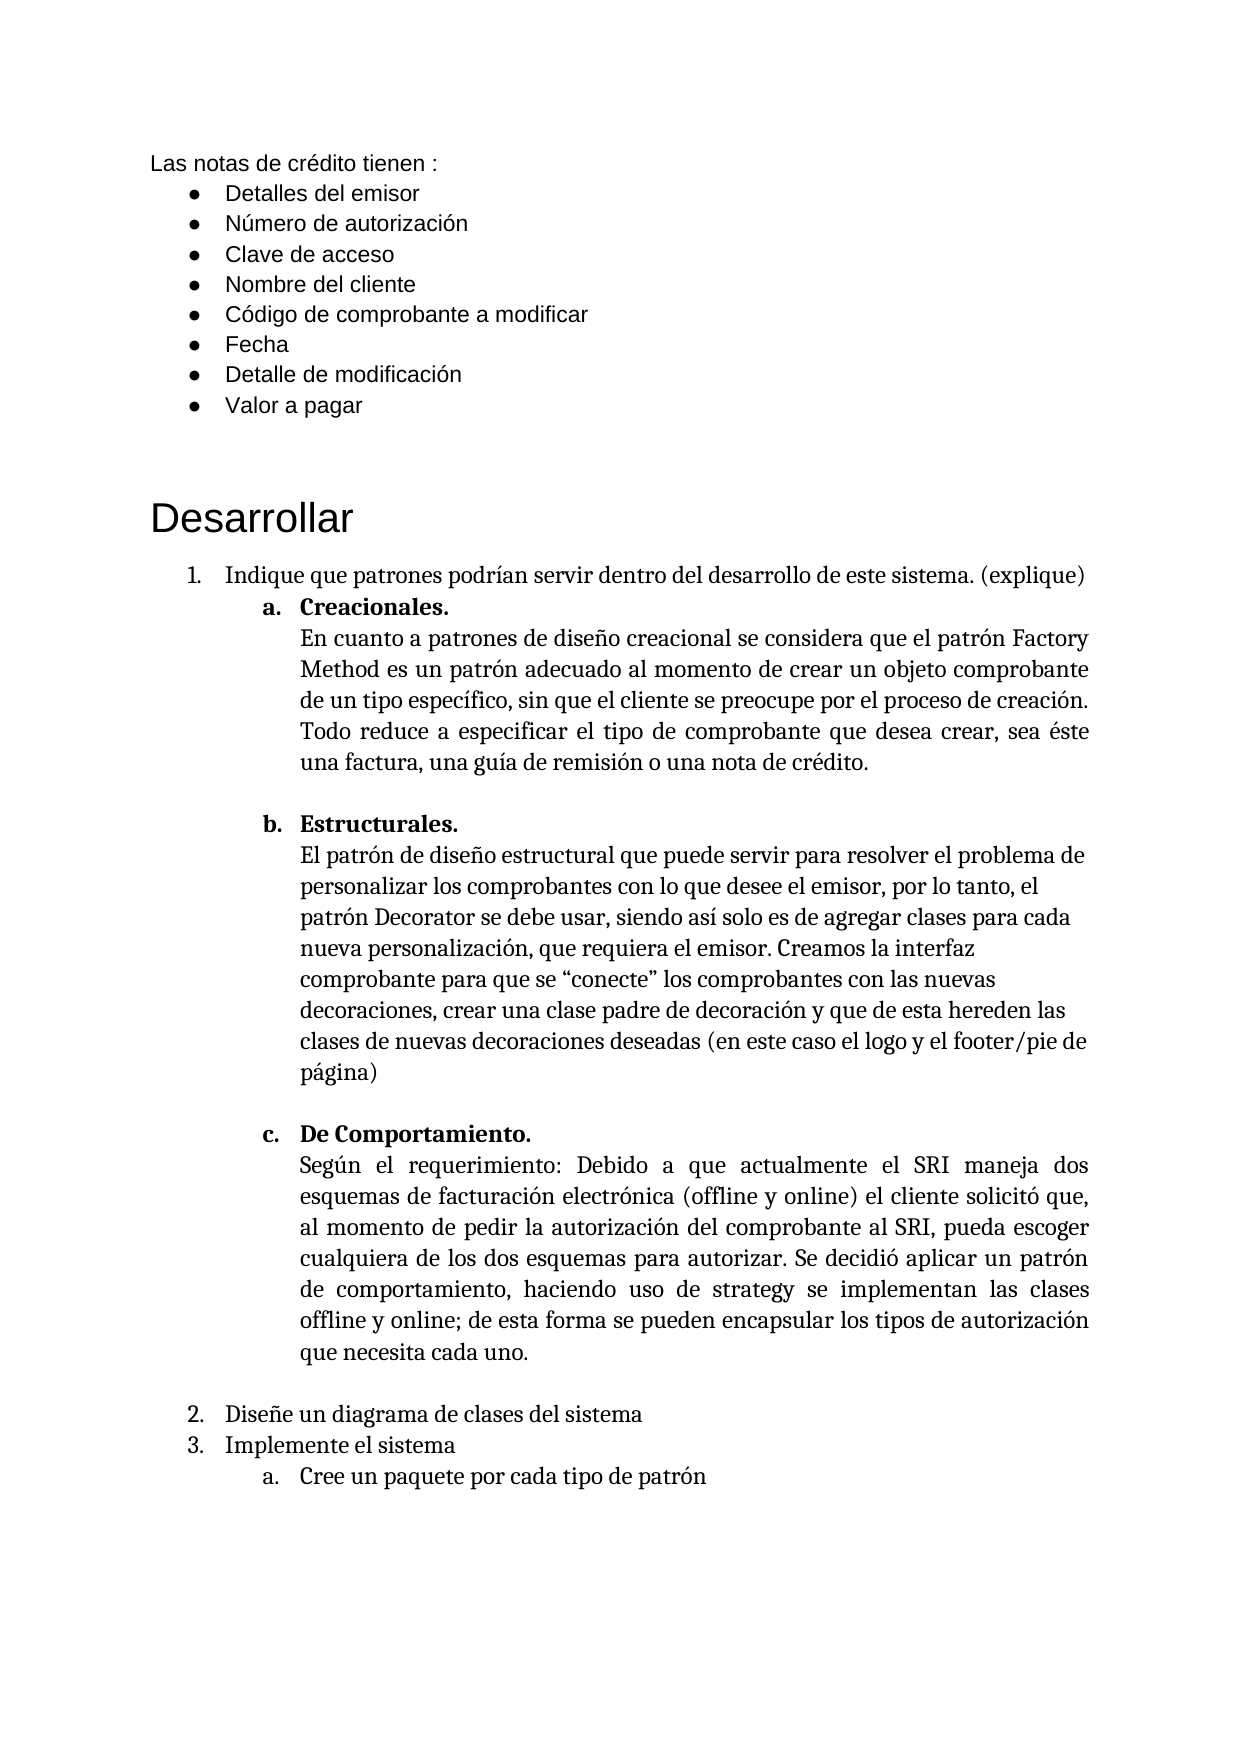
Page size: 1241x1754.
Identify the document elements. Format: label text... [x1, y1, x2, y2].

list Diseñe un diagrama de clases del sistema [187, 1399, 1090, 1428]
list De Comportamiento. [262, 1120, 1090, 1149]
list Número de autorización [187, 210, 1090, 237]
list Detalles del emisor [187, 180, 1090, 207]
list Clave de acceso [187, 241, 1090, 267]
list Creacionales. [262, 592, 1090, 621]
list Cree un paquete por cada tipo de patrón [262, 1462, 1090, 1490]
list Implemente el sistema [187, 1431, 1090, 1459]
list Detalle de modificación [187, 361, 1090, 388]
list En cuanto a patrones de diseño creacional se considera que el patrón Factory Method es un patrón adecuado al momento de crear un objeto comprobante de un tipo específico, sin que el cliente se preocupe por el proceso de creación. Todo reduce a especificar el tipo de comprobante que desea crear, sea éste una factura, una guía de remisión o una nota de crédito. [300, 623, 1090, 776]
list Estructurales. [262, 810, 1090, 838]
list El patrón de diseño estructural que puede servir para resolver el problema de personalizar los comprobantes con lo que desee el emisor, por lo tanto, el patrón Decorator se debe usar, siendo así solo es de agregar clases para cada nueva personalización, que requiera el emisor. Creamos la interfaz comprobante para que se “conecte” los comprobantes con las nuevas decoraciones, crear una clase padre de decoración y que de esta hereden las clases de nuevas decoraciones deseadas (en este caso el logo y el footer/pie de página) [300, 841, 1090, 1087]
list Nombre del cliente [187, 271, 1090, 297]
text Las notas de crédito tienen : [150, 150, 1090, 176]
list Indique que patrones podrían servir dentro del desarrollo de este sistema. (explique) [187, 561, 1090, 590]
subtitle Desarrollar [150, 494, 1090, 542]
list Fecha [187, 331, 1090, 358]
list Según el requerimiento: Debido a que actualmente el SRI maneja dos esquemas de facturación electrónica (offline y online) el cliente solicitó que, al momento de pedir la autorización del comprobante al SRI, pueda escoger cualquiera de los dos esquemas para autorizar. Se decidió aplicar un patrón de comportamiento, haciendo uso de strategy se implementan las clases offline y online; de esta forma se pueden encapsular los tipos de autorización que necesita cada uno. [300, 1151, 1090, 1366]
list Valor a pagar [187, 392, 1090, 418]
list Código de comprobante a modificar [187, 301, 1090, 327]
